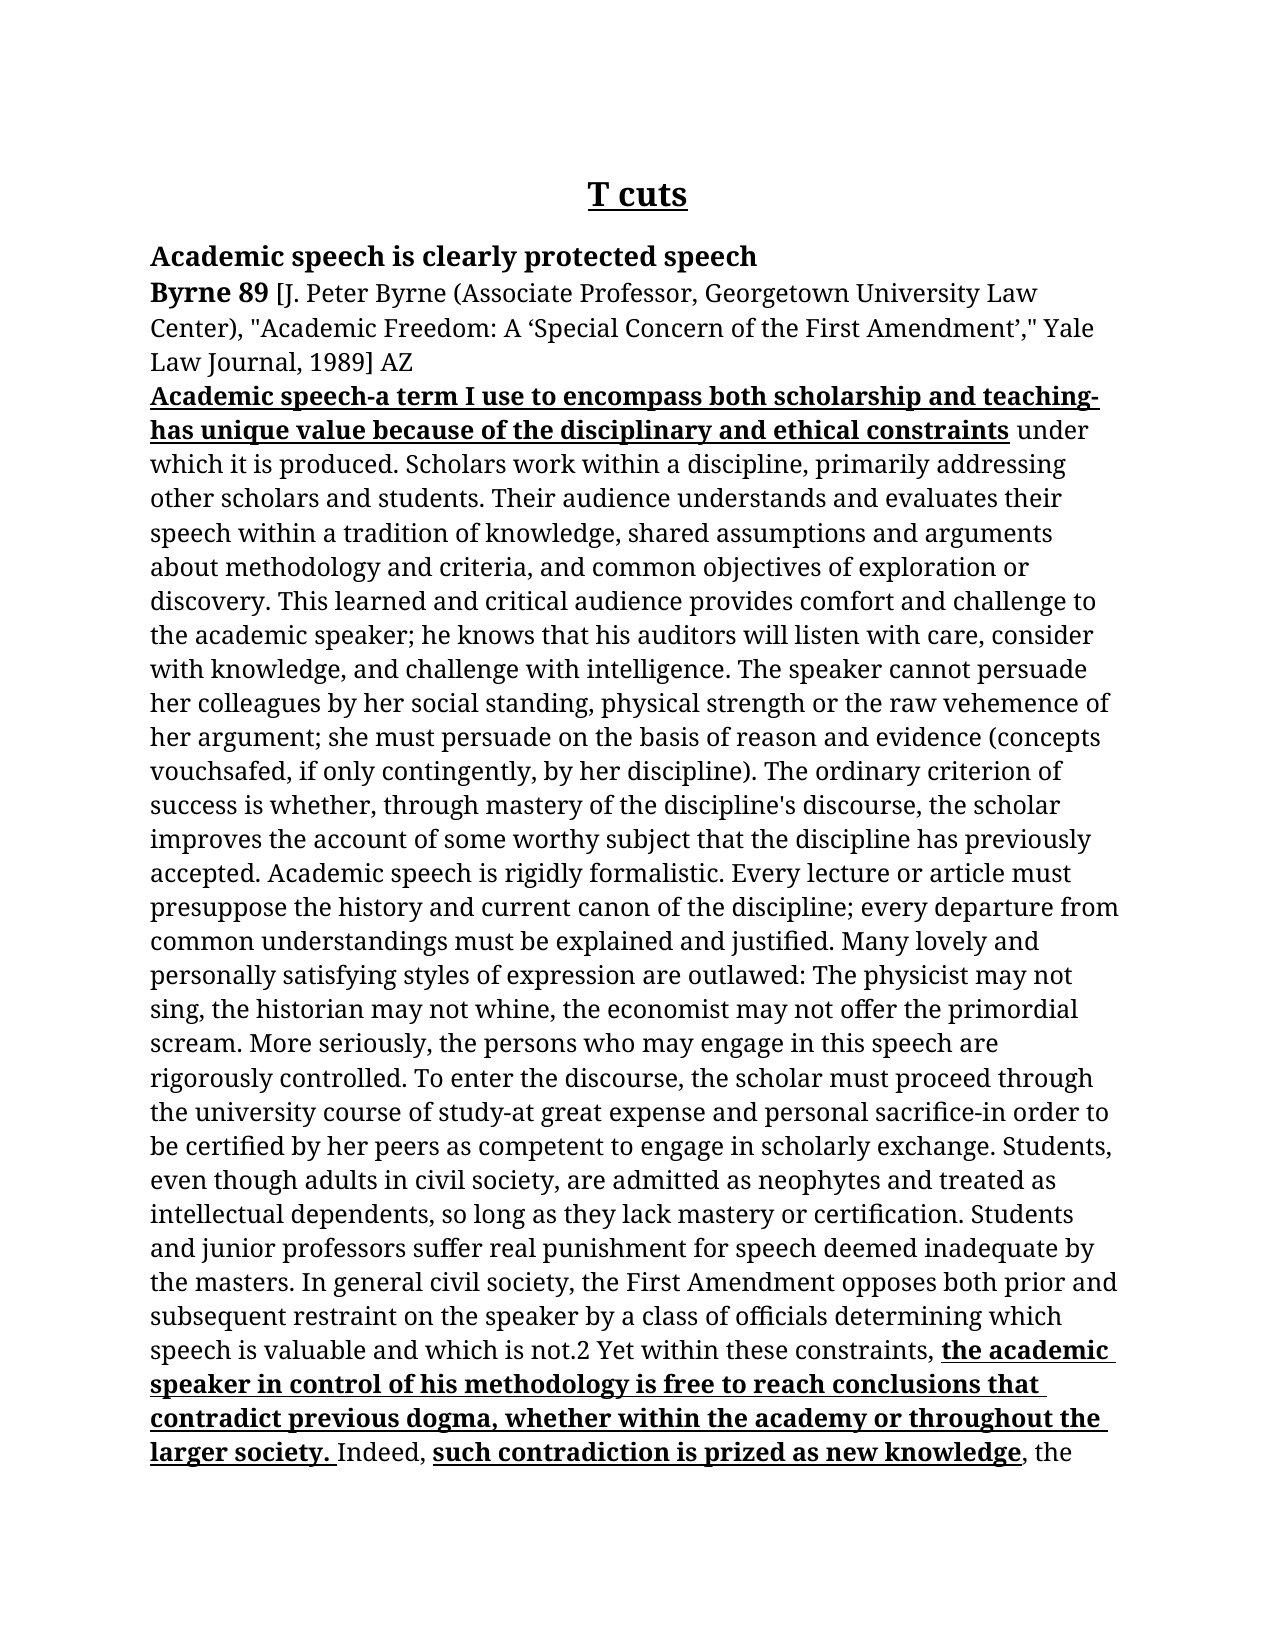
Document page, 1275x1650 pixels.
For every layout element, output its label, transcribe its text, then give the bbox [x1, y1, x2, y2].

subtitle T cuts [150, 171, 1125, 216]
text Byrne 89 [J. Peter Byrne (Associate Professor, Georgetown University Law Center), "Academic Freedom: A ‘Special Concern of the First Amendment’," Yale Law Journal, 1989] AZ [150, 274, 1125, 379]
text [150, 379, 1125, 1469]
subtitle Academic speech is clearly protected speech [150, 237, 1125, 274]
